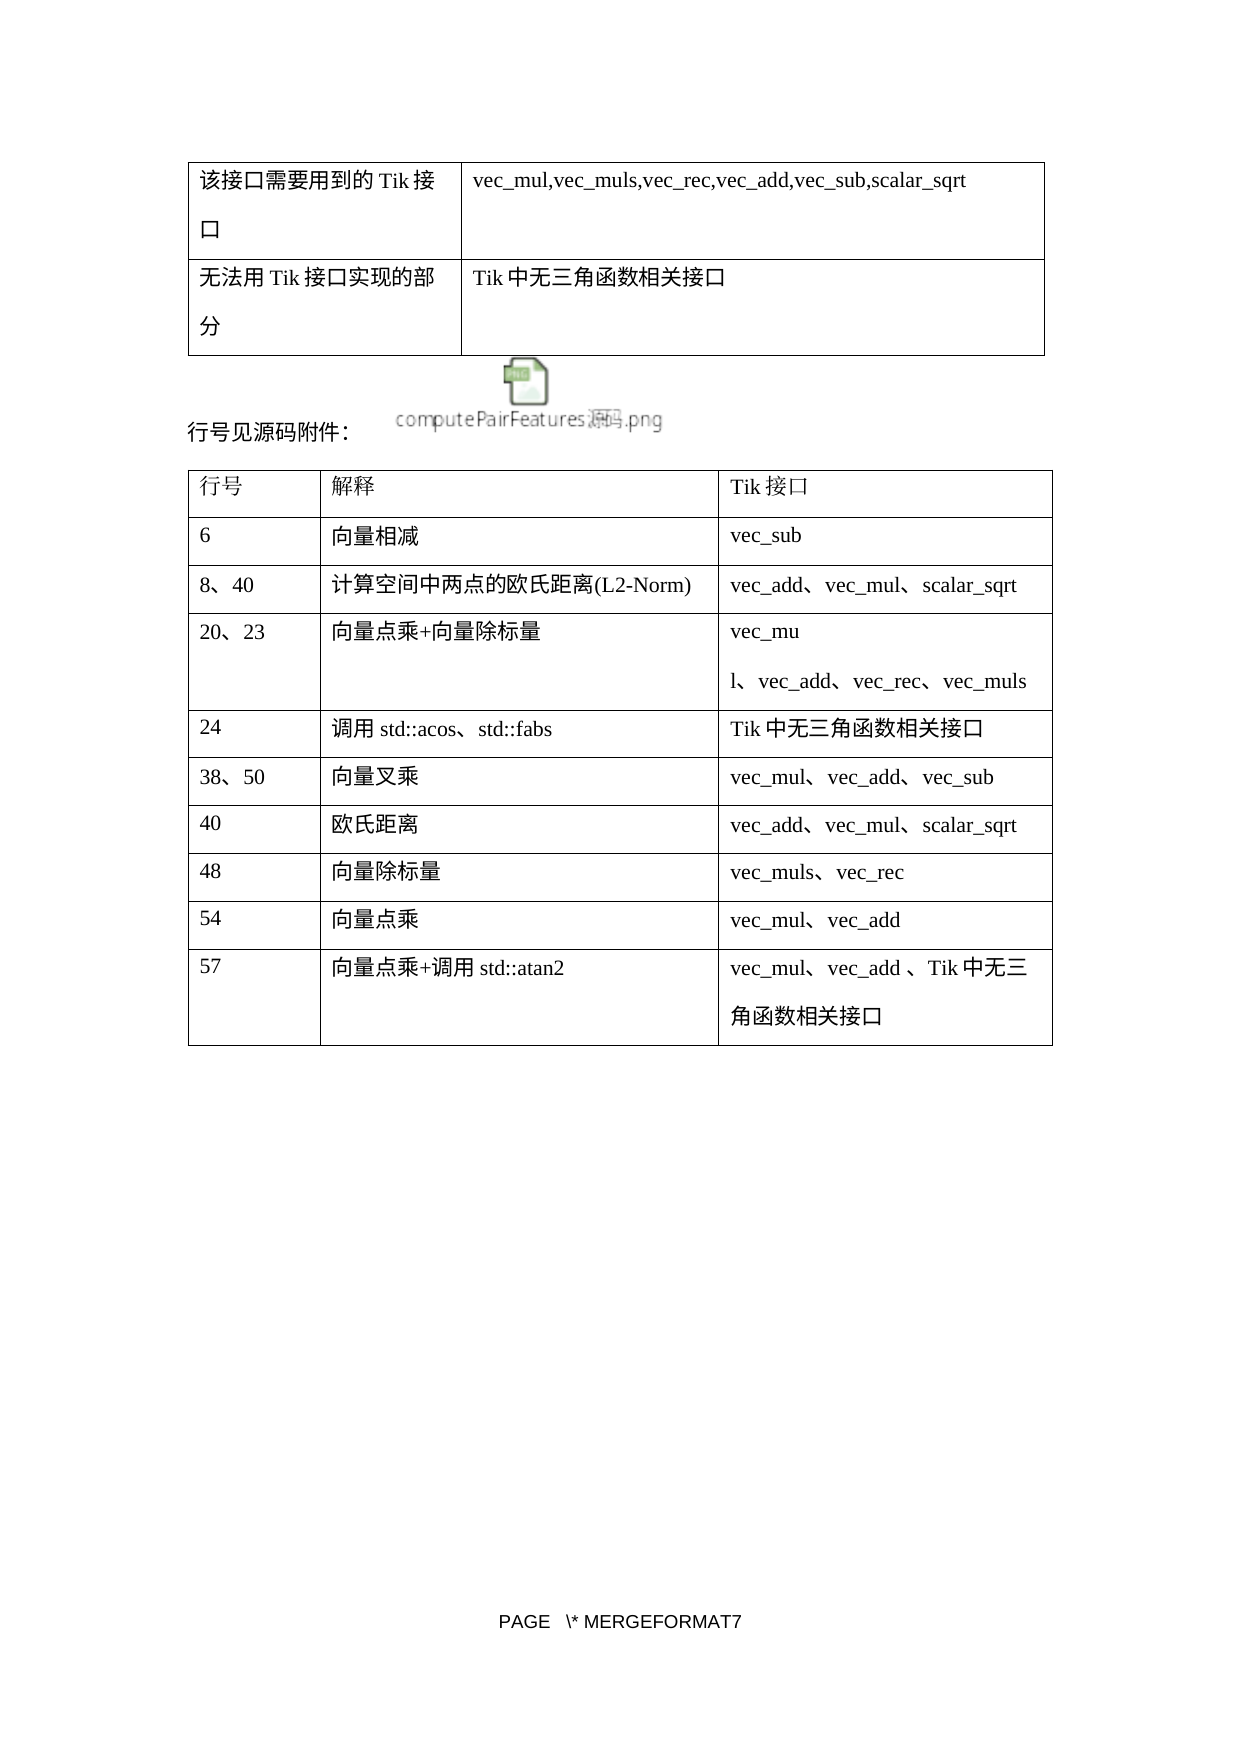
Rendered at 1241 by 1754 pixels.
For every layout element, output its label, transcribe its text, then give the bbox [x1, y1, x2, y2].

table_cell Tik中无三角函数相关接口 [462, 260, 1044, 355]
table_cell 计算空间中两点的欧氏距离(L2-Norm) [321, 566, 718, 613]
text 行号见源码附件： [187, 356, 1053, 454]
table_cell 向量点乘+调用std::atan2 [321, 950, 718, 1045]
table_cell vec_mul、vec_add、vec_sub [719, 758, 1052, 805]
table_cell 20、23 [189, 614, 320, 709]
table_cell vec_mul、vec_add [719, 902, 1052, 948]
table_header 解释 [321, 471, 718, 517]
table_cell 48 [189, 854, 320, 901]
table_cell 8、40 [189, 566, 320, 613]
table_cell 40 [189, 806, 320, 853]
table_cell vec_sub [719, 518, 1052, 565]
table_cell 54 [189, 902, 320, 948]
table_cell 无法用Tik接口实现的部分 [189, 260, 461, 355]
table_cell 向量相减 [321, 518, 718, 565]
table_header vec_mul,vec_muls,vec_rec,vec_add,vec_sub,scalar_sqrt [462, 163, 1044, 258]
table_cell 向量点乘+向量除标量 [321, 614, 718, 709]
table_cell 6 [189, 518, 320, 565]
table_cell vec_mul、vec_add 、Tik中无三角函数相关接口 [719, 950, 1052, 1045]
table_cell 向量叉乘 [321, 758, 718, 805]
table_cell Tik中无三角函数相关接口 [719, 711, 1052, 757]
table_cell 向量除标量 [321, 854, 718, 901]
table_cell 欧氏距离 [321, 806, 718, 853]
table_cell vec_add、vec_mul、scalar_sqrt [719, 566, 1052, 613]
table_cell 57 [189, 950, 320, 1045]
table_header Tik接口 [719, 471, 1052, 517]
table_cell 24 [189, 711, 320, 757]
table_cell vec_mul、vec_add、vec_rec、vec_muls [719, 614, 1052, 709]
table_cell 向量点乘 [321, 902, 718, 948]
table_header 行号 [189, 471, 320, 517]
table_cell vec_add、vec_mul、scalar_sqrt [719, 806, 1052, 853]
table_header 该接口需要用到的Tik接口 [189, 163, 461, 258]
table_cell vec_muls、vec_rec [719, 854, 1052, 901]
table_cell 38、50 [189, 758, 320, 805]
table_cell 调用std::acos、std::fabs [321, 711, 718, 757]
